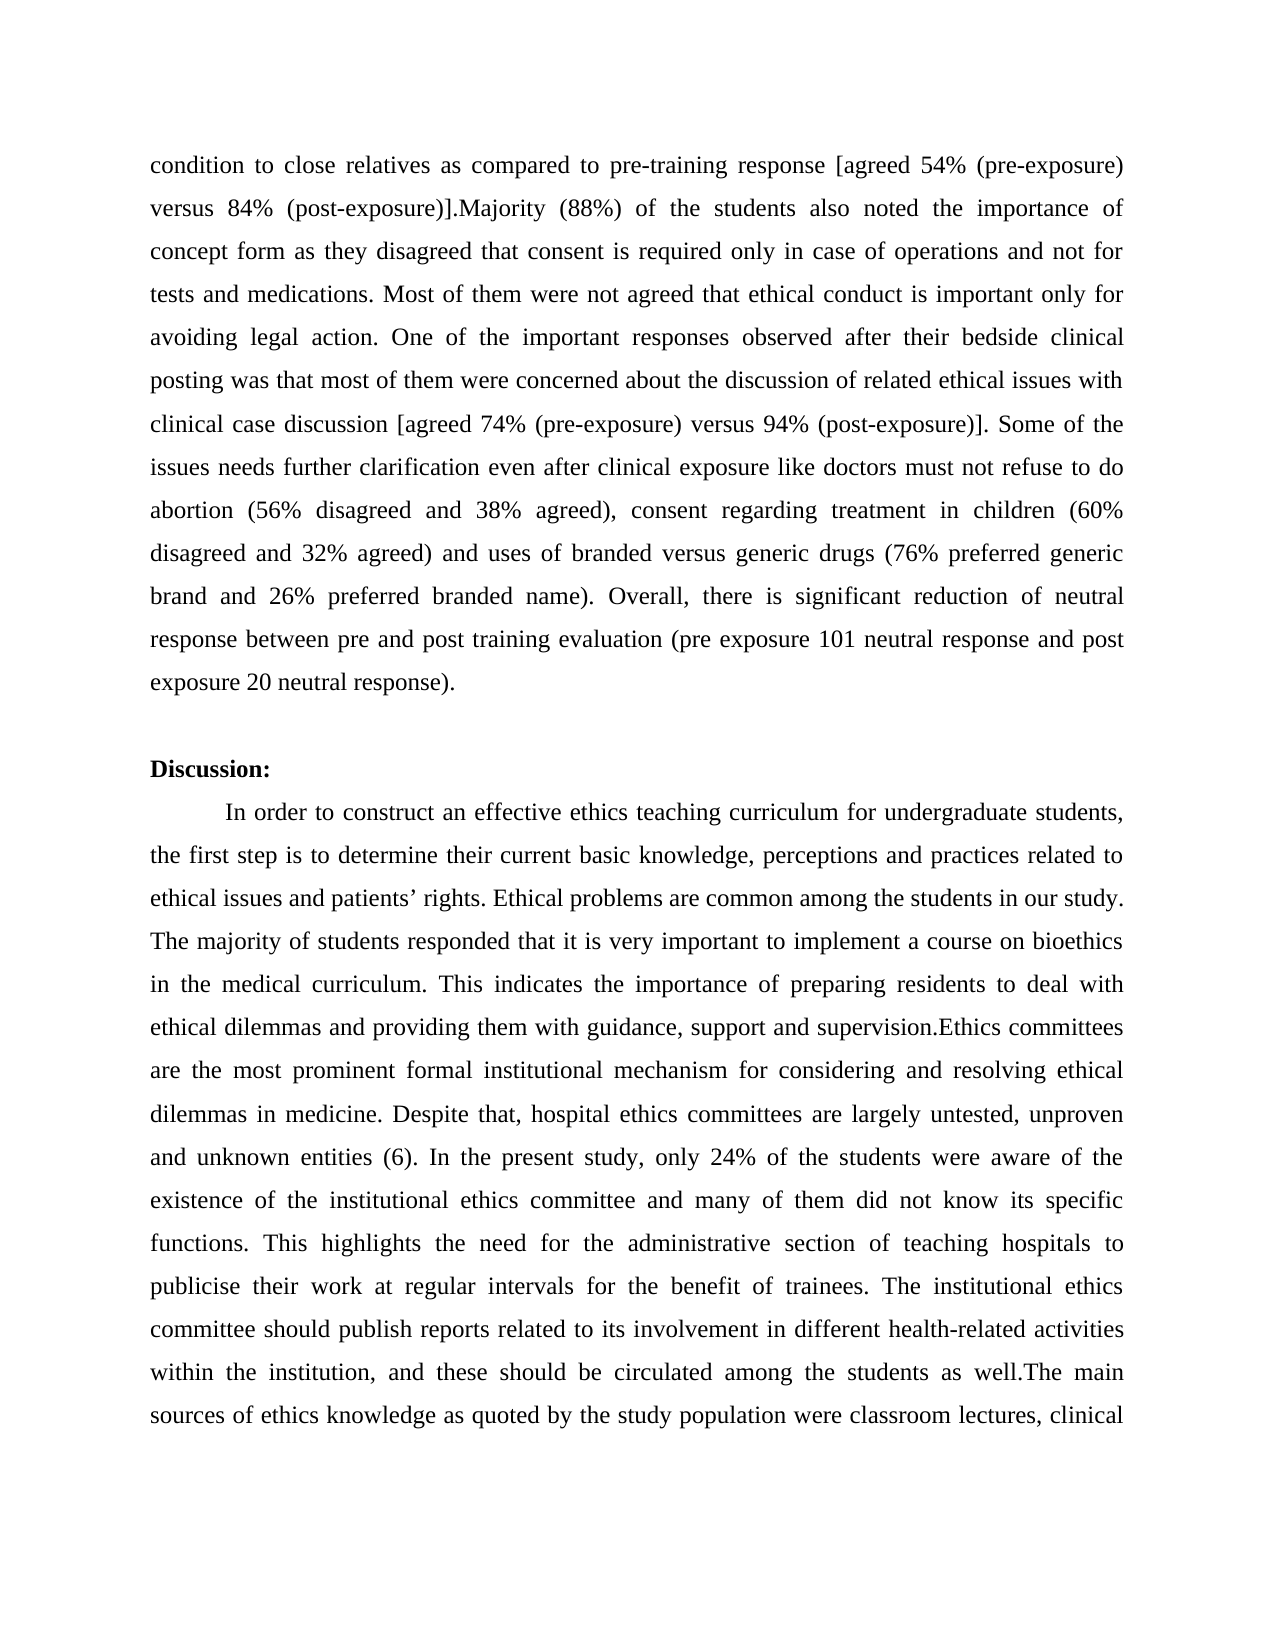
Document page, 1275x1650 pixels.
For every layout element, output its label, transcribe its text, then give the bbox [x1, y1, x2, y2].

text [150, 150, 1125, 696]
text Discussion: [150, 754, 1125, 782]
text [150, 797, 1125, 1429]
